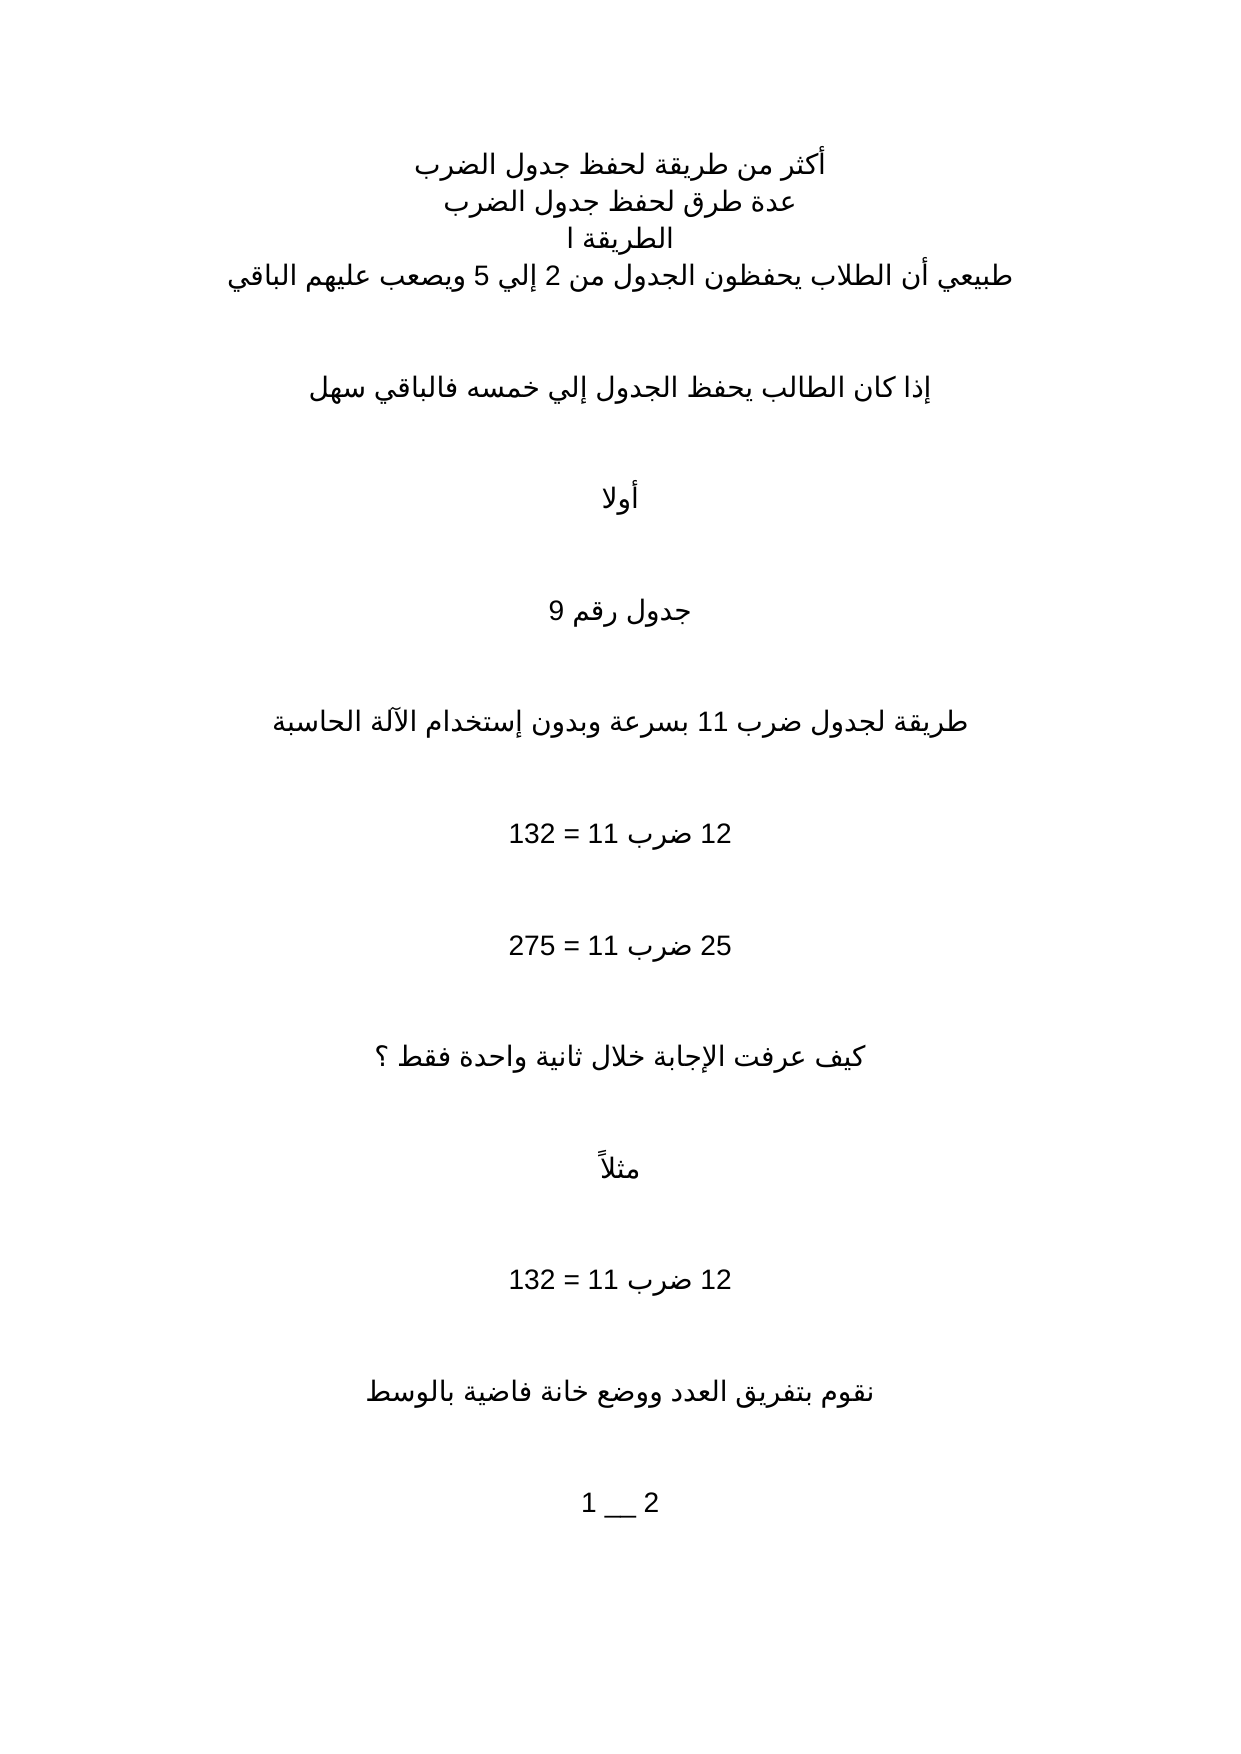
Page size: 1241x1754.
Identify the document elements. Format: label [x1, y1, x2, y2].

text [148, 148, 1093, 1593]
